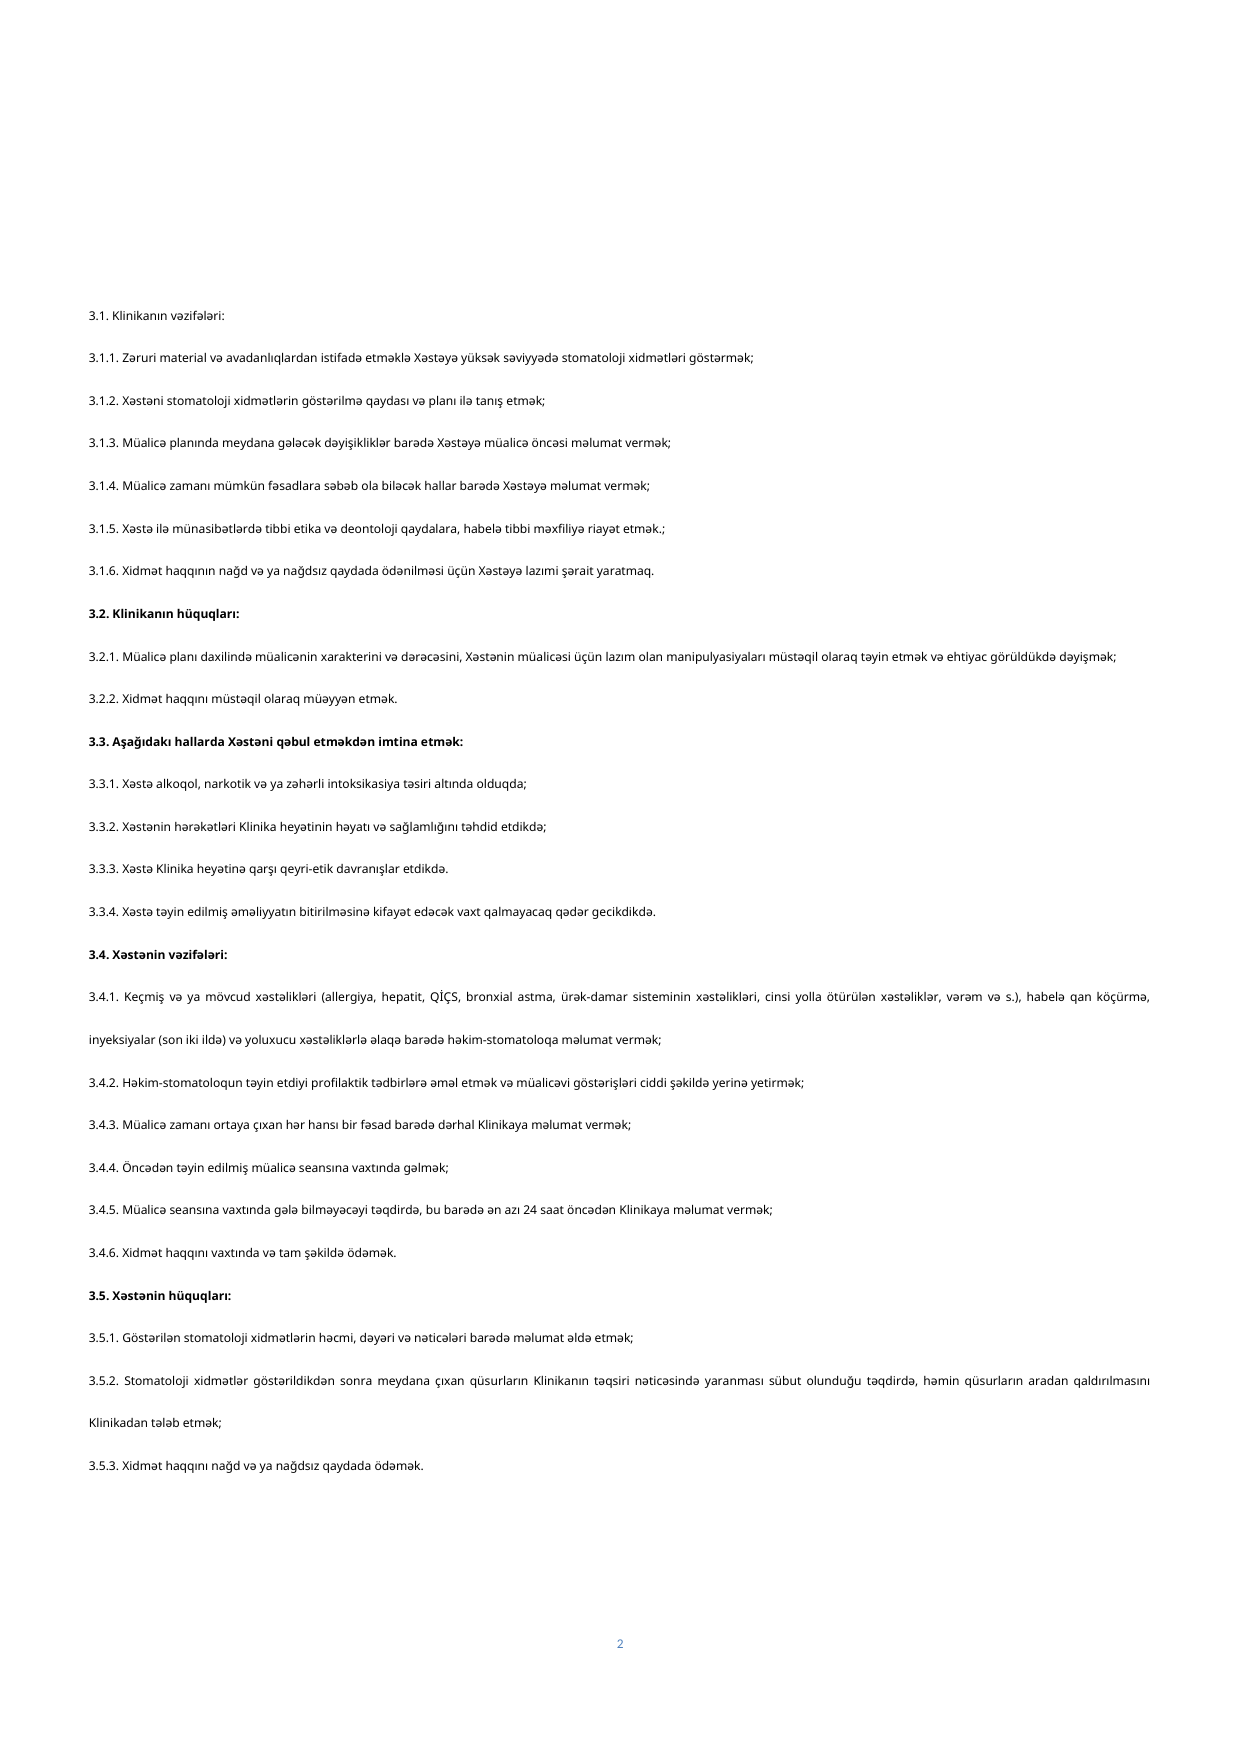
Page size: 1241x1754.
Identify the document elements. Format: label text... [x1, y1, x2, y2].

text 3.1.4. Müalicə zamanı mümkün fəsadlara səbəb ola biləcək hallar barədə Xəstəyə məlumat vermək; [88, 466, 1152, 494]
text 3.3.4. Xəstə təyin edilmiş əməliyyatın bitirilməsinə kifayət edəcək vaxt qalmayacaq qədər gecikdikdə. [88, 892, 1152, 920]
text 3.3.2. Xəstənin hərəkətləri Klinika heyətinin həyatı və sağlamlığını təhdid etdikdə; [88, 807, 1152, 835]
text 3.1. Klinikanın vəzifələri: [88, 295, 1152, 324]
text 3.1.6. Xidmət haqqının nağd və ya nağdsız qaydada ödənilməsi üçün Xəstəyə lazımi şərait yaratmaq. [88, 551, 1152, 579]
text 3.3.1. Xəstə alkoqol, narkotik və ya zəhərli intoksikasiya təsiri altında olduqda; [88, 764, 1152, 792]
text 3.4.2. Həkim-stomatoloqun təyin etdiyi profilaktik tədbirlərə əməl etmək və müalicəvi göstərişləri ciddi şəkildə yerinə yetirmək; [88, 1062, 1152, 1091]
text 3.3. Aşağıdakı hallarda Xəstəni qəbul etməkdən imtina etmək: [88, 721, 1152, 750]
text 3.1.3. Müalicə planında meydana gələcək dəyişikliklər barədə Xəstəyə müalicə öncəsi məlumat vermək; [88, 423, 1152, 452]
text 3.1.2. Xəstəni stomatoloji xidmətlərin göstərilmə qaydası və planı ilə tanış etmək; [88, 381, 1152, 409]
text 3.4.3. Müalicə zamanı ortaya çıxan hər hansı bir fəsad barədə dərhal Klinikaya məlumat vermək; [88, 1105, 1152, 1133]
text 3.4.6. Xidmət haqqını vaxtında və tam şəkildə ödəmək. [88, 1233, 1152, 1261]
text 3.4.4. Öncədən təyin edilmiş müalicə seansına vaxtında gəlmək; [88, 1147, 1152, 1176]
text 3.5. Xəstənin hüquqları: [88, 1275, 1152, 1304]
text 3.4.5. Müalicə seansına vaxtında gələ bilməyəcəyi təqdirdə, bu barədə ən azı 24 saat öncədən Klinikaya məlumat vermək; [88, 1190, 1152, 1218]
text 3.3.3. Xəstə Klinika heyətinə qarşı qeyri-etik davranışlar etdikdə. [88, 849, 1152, 878]
text 3.2. Klinikanın hüquqları: [88, 593, 1152, 622]
text 3.2.1. Müalicə planı daxilində müalicənin xarakterini və dərəcəsini, Xəstənin müalicəsi üçün lazım olan manipulyasiyaları müstəqil olaraq təyin etmək və ehtiyac görüldükdə dəyişmək; [88, 636, 1152, 664]
text 3.5.3. Xidmət haqqını nağd və ya nağdsız qaydada ödəmək. [88, 1446, 1152, 1474]
text 3.5.2. Stomatoloji xidmətlər göstərildikdən sonra meydana çıxan qüsurların Klinikanın təqsiri nəticəsində yaranması sübut olunduğu təqdirdə, həmin qüsurların aradan qaldırılmasını Klinikadan tələb etmək; [88, 1360, 1152, 1431]
text 3.4. Xəstənin vəzifələri: [88, 934, 1152, 963]
text 3.1.1. Zəruri material və avadanlıqlardan istifadə etməklə Xəstəyə yüksək səviyyədə stomatoloji xidmətləri göstərmək; [88, 338, 1152, 366]
text 3.1.5. Xəstə ilə münasibətlərdə tibbi etika və deontoloji qaydalara, habelə tibbi məxfiliyə riayət etmək.; [88, 508, 1152, 537]
text 3.2.2. Xidmət haqqını müstəqil olaraq müəyyən etmək. [88, 679, 1152, 707]
text 3.5.1. Göstərilən stomatoloji xidmətlərin həcmi, dəyəri və nəticələri barədə məlumat əldə etmək; [88, 1318, 1152, 1346]
text 3.4.1. Keçmiş və ya mövcud xəstəlikləri (allergiya, hepatit, QİÇS, bronxial astma, ürək-damar sisteminin xəstəlikləri, cinsi yolla ötürülən xəstəliklər, vərəm və s.), habelə qan köçürmə, inyeksiyalar (son iki ildə) və yoluxucu xəstəliklərlə əlaqə barədə həkim-stomatoloqa məlumat vermək; [88, 977, 1152, 1048]
